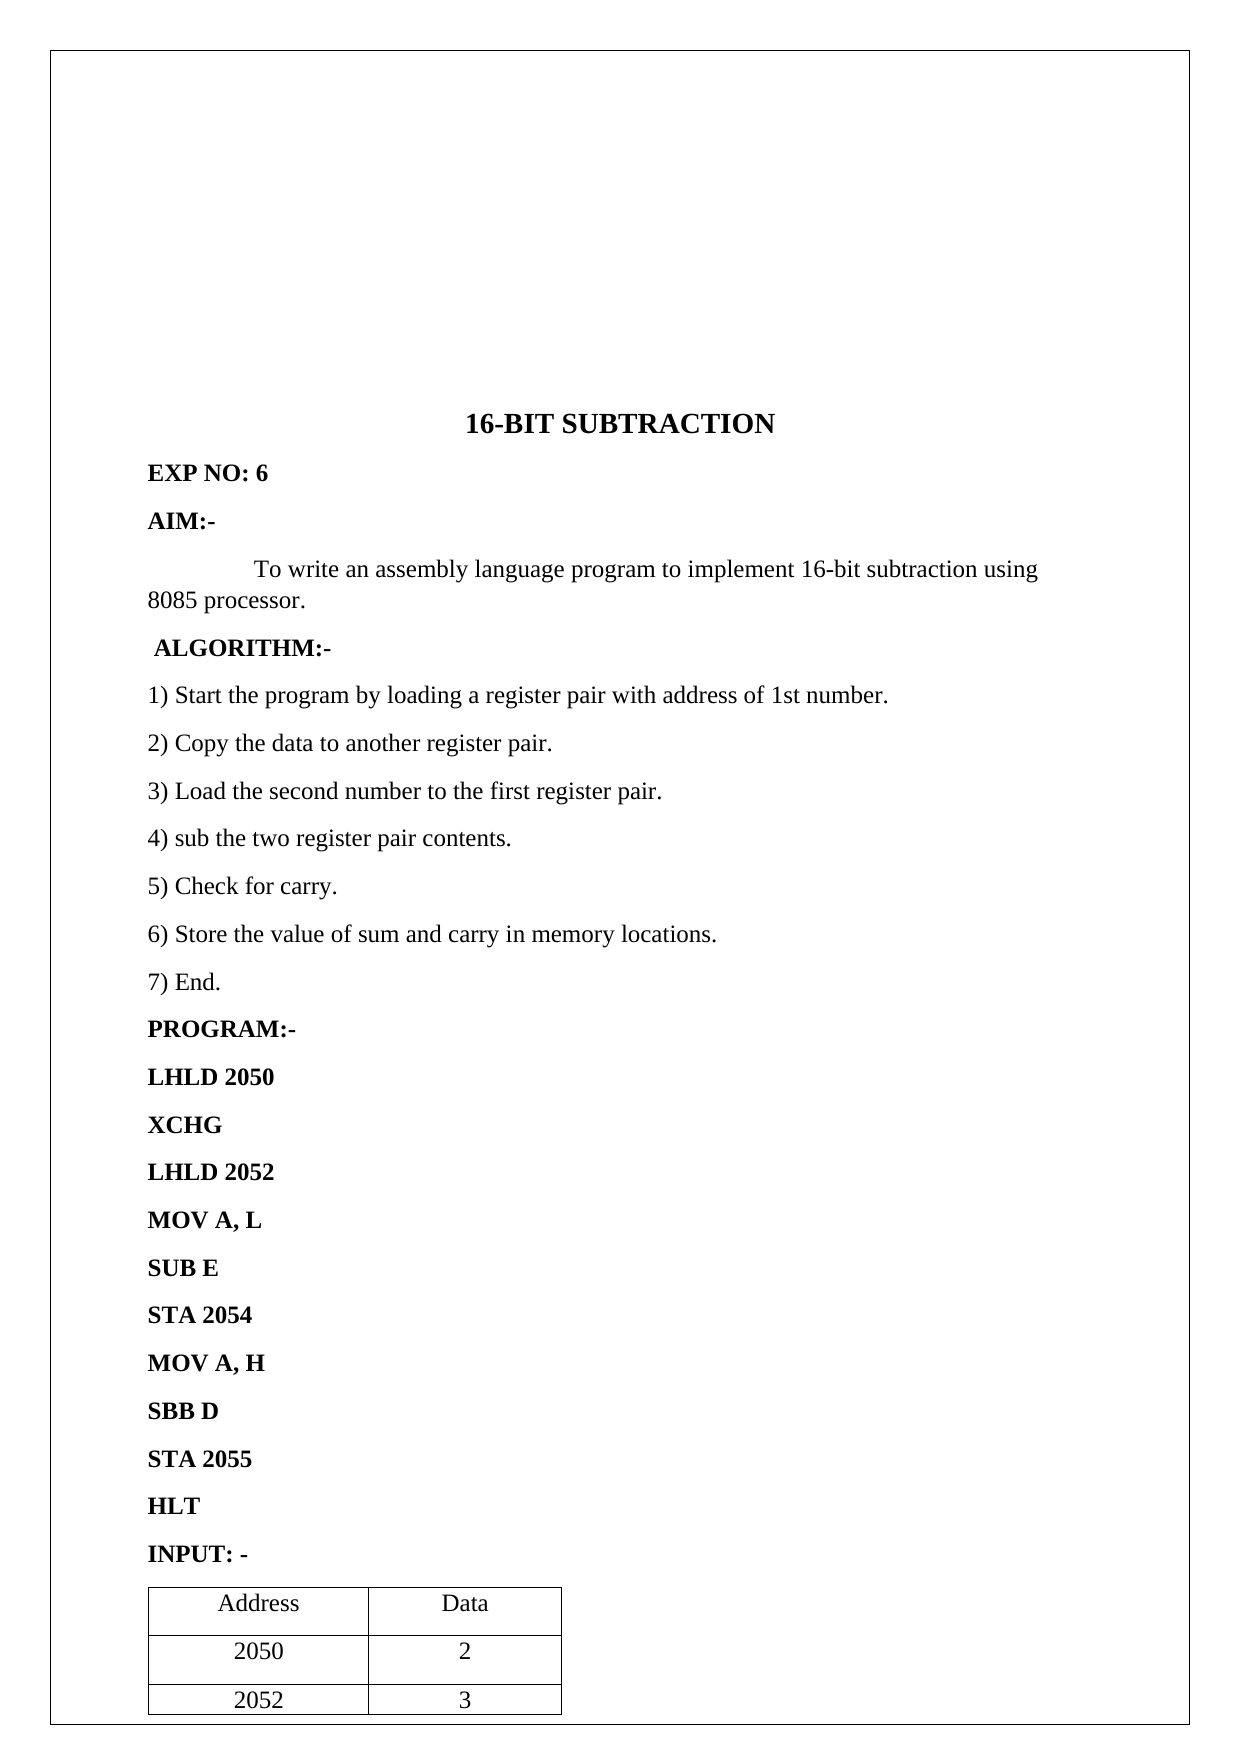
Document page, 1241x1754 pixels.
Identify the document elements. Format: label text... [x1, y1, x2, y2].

table_header Data [369, 1588, 561, 1635]
table_cell 2 [369, 1636, 561, 1684]
table_cell 3 [369, 1685, 561, 1714]
text SBB D [147, 1396, 1093, 1425]
text ALGORITHM:- [147, 633, 1093, 661]
text AIM:- [147, 506, 1093, 535]
text MOV A, H [147, 1348, 1093, 1377]
text 2) Copy the data to another register pair. [147, 728, 1093, 757]
text HLT [147, 1491, 1093, 1520]
table_cell 2052 [149, 1685, 368, 1714]
text 7) End. [147, 967, 1093, 995]
text EXP NO: 6 [147, 458, 1093, 487]
text LHLD 2050 [147, 1062, 1093, 1091]
table_cell 2050 [149, 1636, 368, 1684]
text STA 2055 [147, 1444, 1093, 1472]
text PROGRAM:- [147, 1014, 1093, 1043]
text 16-BIT SUBTRACTION [147, 406, 1093, 439]
text 1) Start the program by loading a register pair with address of 1st number. [147, 680, 1093, 709]
text SUB E [147, 1253, 1093, 1282]
table_header Address [149, 1588, 368, 1635]
text MOV A, L [147, 1205, 1093, 1234]
text 4) sub the two register pair contents. [147, 823, 1093, 852]
text LHLD 2052 [147, 1157, 1093, 1186]
text XCHG [147, 1110, 1093, 1138]
text STA 2054 [147, 1301, 1093, 1329]
text INPUT: - [147, 1539, 1093, 1568]
text 5) Check for carry. [147, 871, 1093, 900]
text 6) Store the value of sum and carry in memory locations. [147, 919, 1093, 948]
text 3) Load the second number to the first register pair. [147, 776, 1093, 804]
text To write an assembly language program to implement 16-bit subtraction using 8085 processor. [147, 554, 1093, 614]
